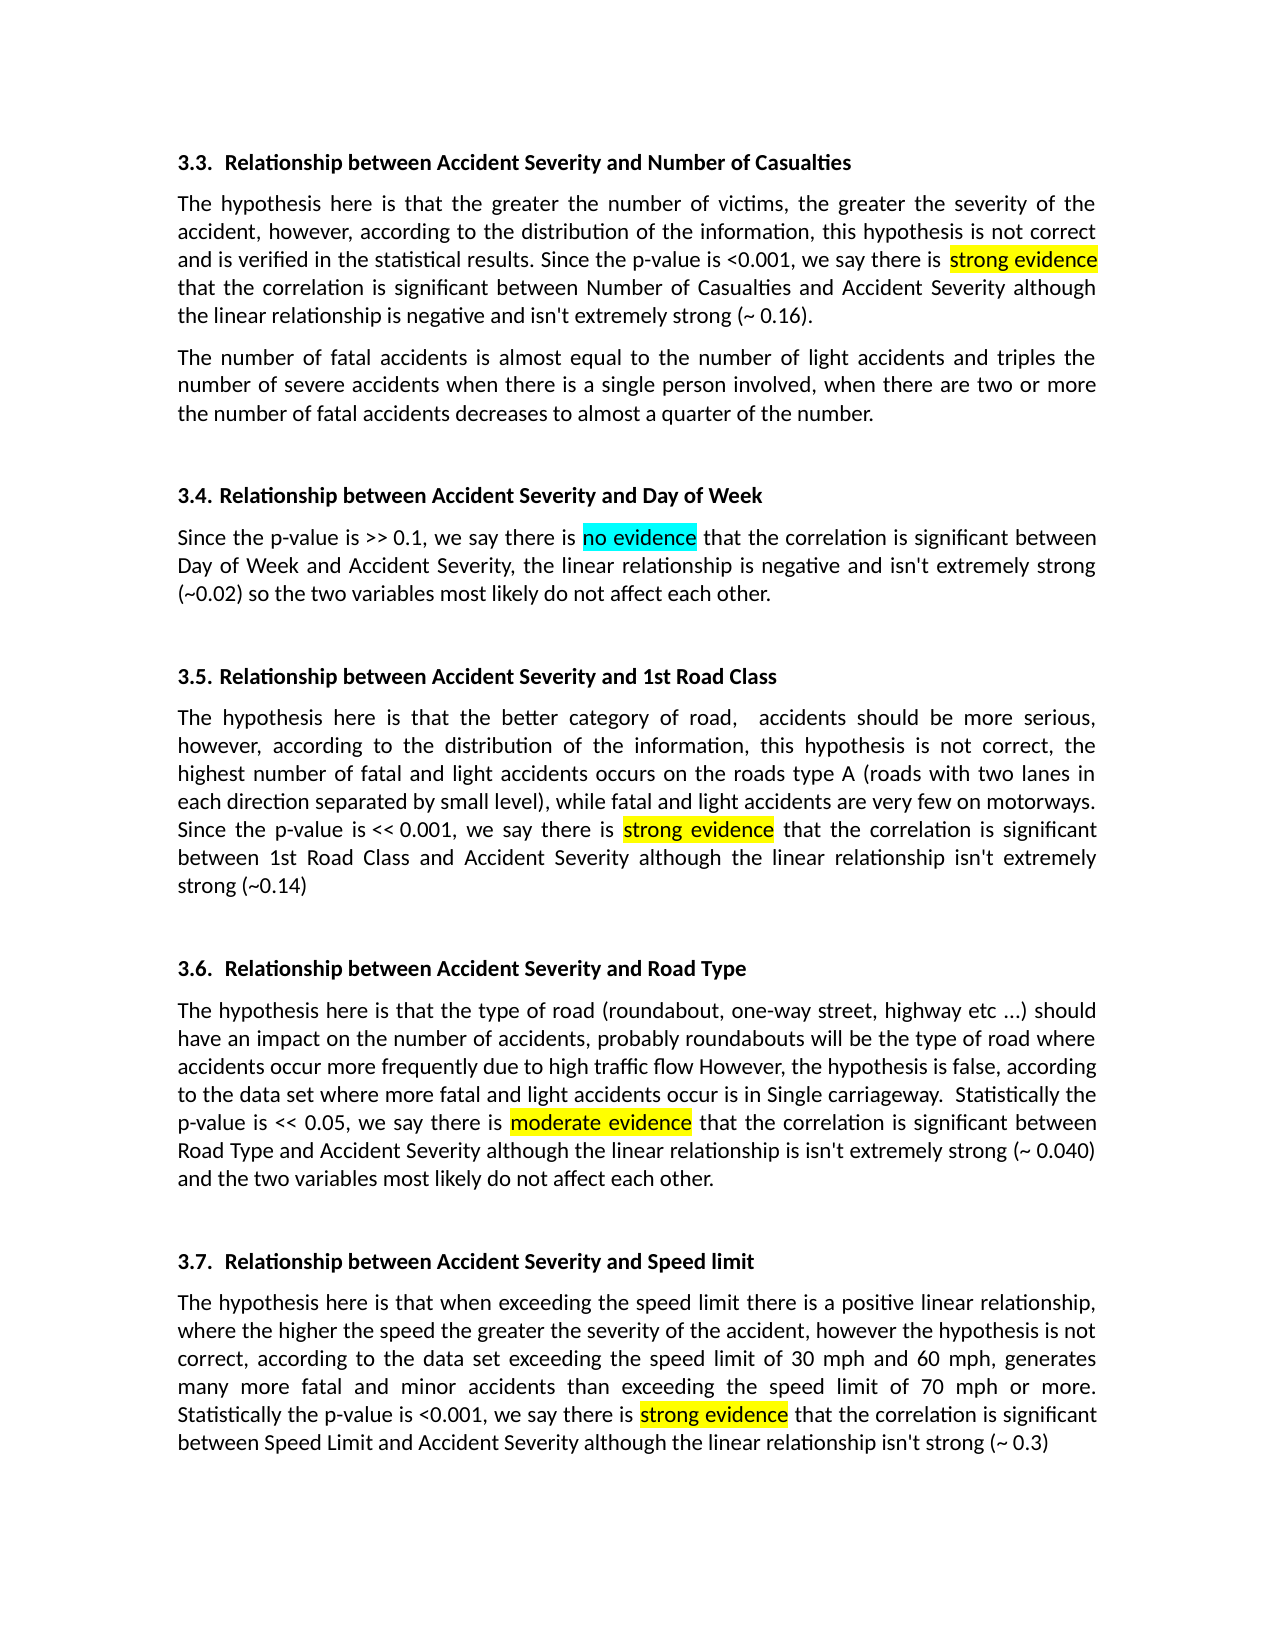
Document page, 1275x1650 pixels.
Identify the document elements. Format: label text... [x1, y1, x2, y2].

list Relationship between Accident Severity and 1st Road Class [177, 662, 1098, 690]
text The number of fatal accidents is almost equal to the number of light accidents and triples the number of severe accidents when there is a single person involved, when there are two or more the number of fatal accidents decreases to almost a quarter of the number. [177, 343, 1098, 427]
text Since the p-value is >> 0.1, we say there is no evidence that the correlation is significant between Day of Week and Accident Severity, the linear relationship is negative and isn't extremely strong (~0.02) so the two variables most likely do not affect each other. [177, 523, 1098, 607]
text The hypothesis here is that the greater the number of victims, the greater the severity of the accident, however, according to the distribution of the information, this hypothesis is not correct and is verified in the statistical results. Since the p-value is <0.001, we say there is strong evidence that the correlation is significant between Number of Casualties and Accident Severity although the linear relationship is negative and isn't extremely strong (~ 0.16). [177, 189, 1098, 329]
text The hypothesis here is that the type of road (roundabout, one-way street, highway etc ...) should have an impact on the number of accidents, probably roundabouts will be the type of road where accidents occur more frequently due to high traffic flow However, the hypothesis is false, according to the data set where more fatal and light accidents occur is in Single carriageway. Statistically the p-value is << 0.05, we say there is moderate evidence that the correlation is significant between Road Type and Accident Severity although the linear relationship is isn't extremely strong (~ 0.040) and the two variables most likely do not affect each other. [177, 996, 1098, 1192]
list Relationship between Accident Severity and Number of Casualties [177, 148, 1098, 176]
text The hypothesis here is that the better category of road, accidents should be more serious, however, according to the distribution of the information, this hypothesis is not correct, the highest number of fatal and light accidents occurs on the roads type A (roads with two lanes in each direction separated by small level), while fatal and light accidents are very few on motorways. Since the p-value is << 0.001, we say there is strong evidence that the correlation is significant between 1st Road Class and Accident Severity although the linear relationship isn't extremely strong (~0.14) [177, 703, 1098, 899]
list Relationship between Accident Severity and Day of Week [177, 482, 1098, 509]
text The hypothesis here is that when exceeding the speed limit there is a positive linear relationship, where the higher the speed the greater the severity of the accident, however the hypothesis is not correct, according to the data set exceeding the speed limit of 30 mph and 60 mph, generates many more fatal and minor accidents than exceeding the speed limit of 70 mph or more. Statistically the p-value is <0.001, we say there is strong evidence that the correlation is significant between Speed Limit and Accident Severity although the linear relationship isn't strong (~ 0.3) [177, 1288, 1098, 1457]
list Relationship between Accident Severity and Speed limit [177, 1247, 1098, 1275]
list Relationship between Accident Severity and Road Type [177, 954, 1098, 982]
